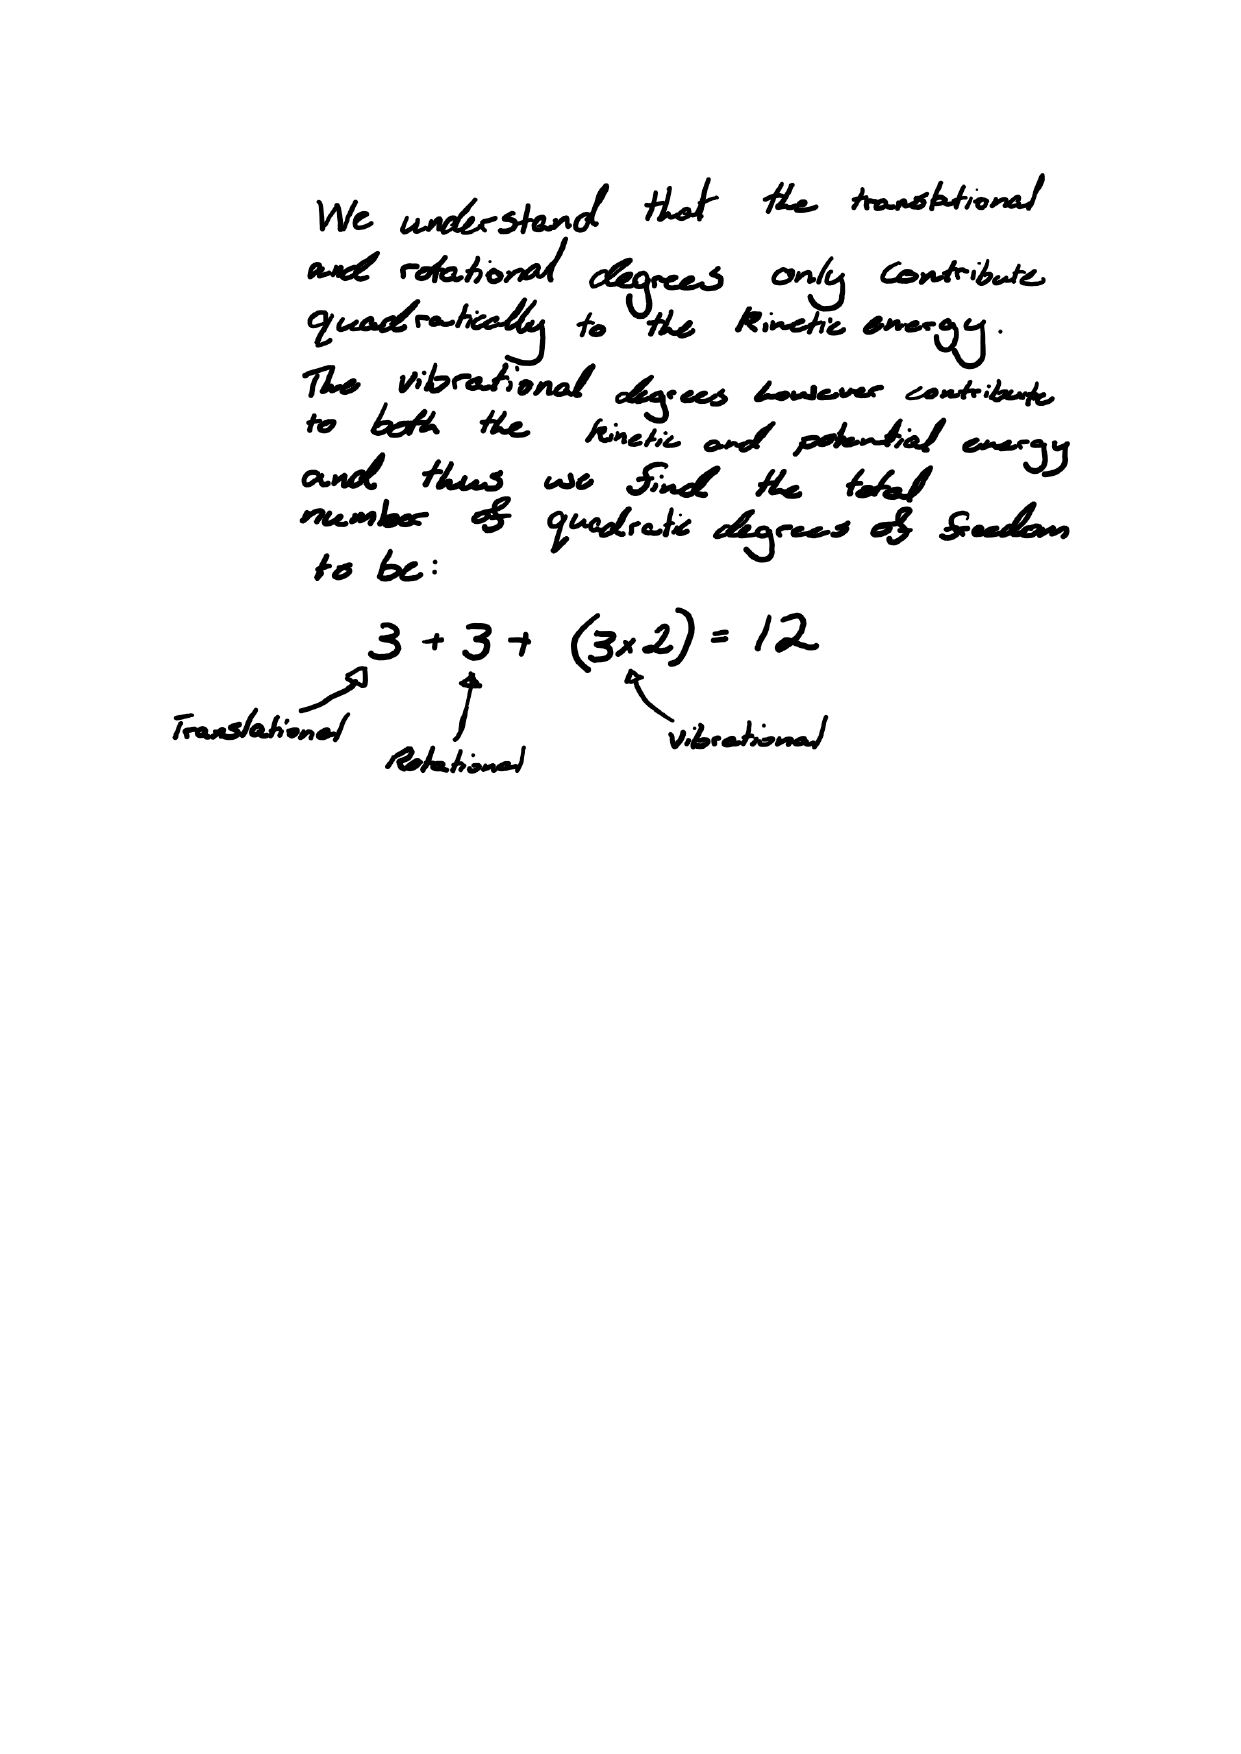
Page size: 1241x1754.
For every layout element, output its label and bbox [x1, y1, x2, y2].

picture [150, 150, 1091, 795]
